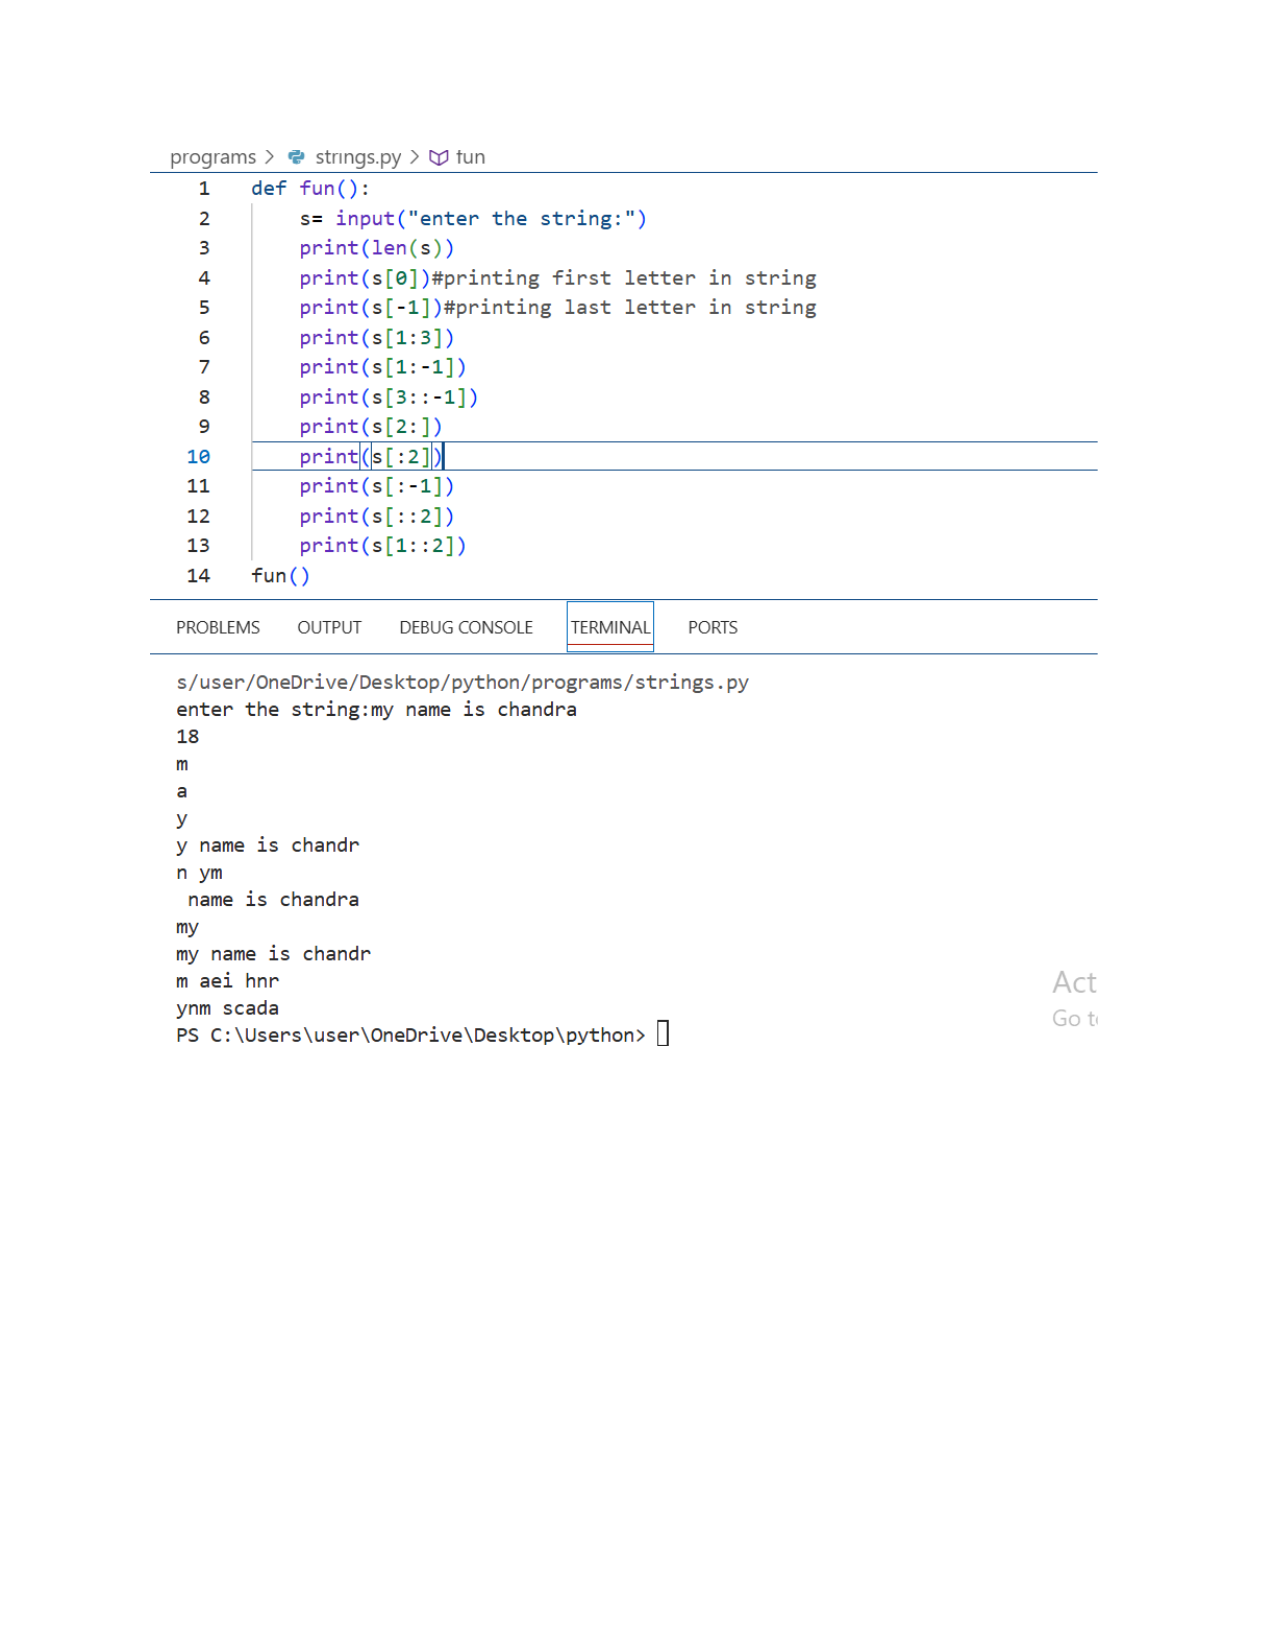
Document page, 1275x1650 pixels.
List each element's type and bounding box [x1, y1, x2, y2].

picture [150, 150, 1098, 1046]
